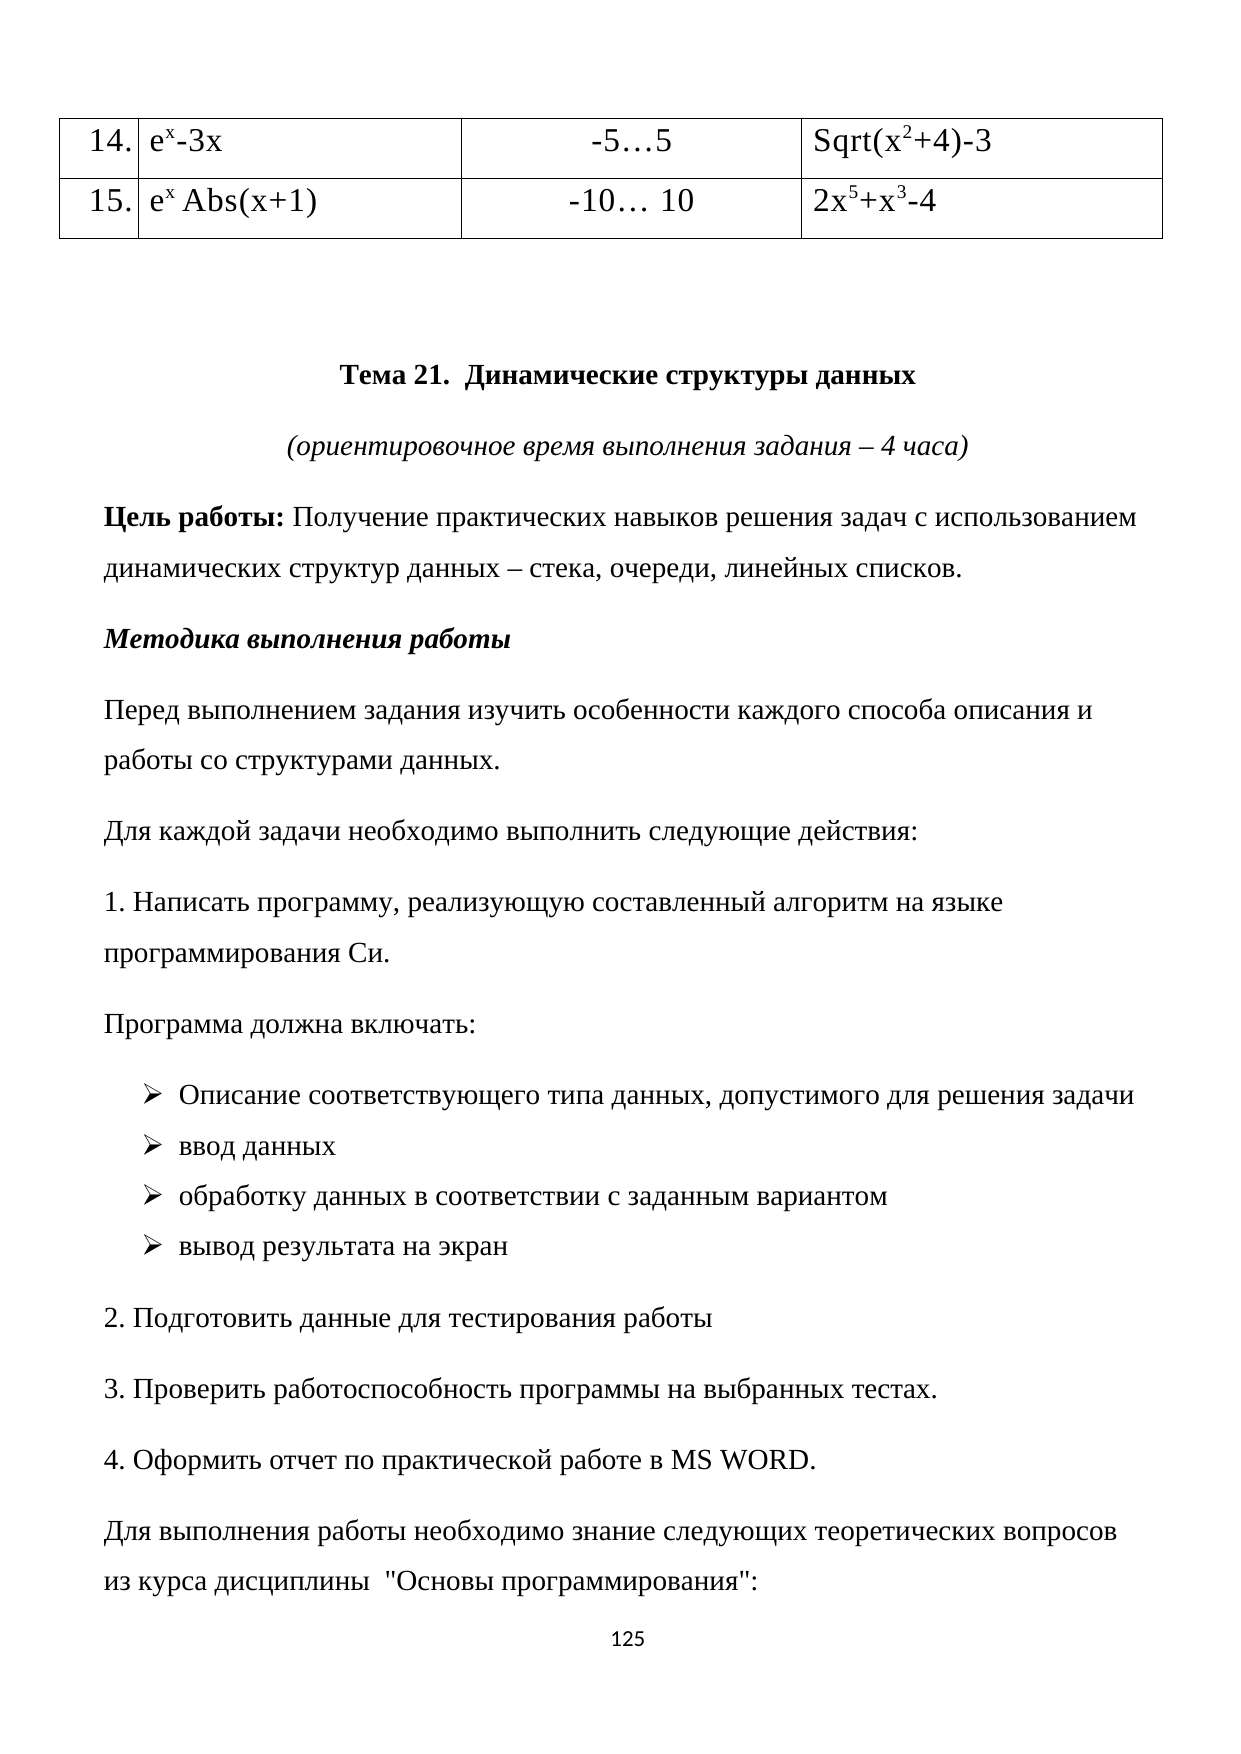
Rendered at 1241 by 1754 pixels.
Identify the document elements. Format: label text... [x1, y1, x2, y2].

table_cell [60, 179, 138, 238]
text 3. Проверить работоспособность программы на выбранных тестах. [103, 1371, 1152, 1404]
text (ориентировочное время выполнения задания – 4 часа) [103, 428, 1152, 462]
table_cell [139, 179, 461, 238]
text 2. Подготовить данные для тестирования работы [103, 1300, 1152, 1333]
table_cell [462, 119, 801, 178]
list ввод данных [141, 1128, 1152, 1161]
text Для выполнения работы необходимо знание следующих теоретических вопросов из курса дисциплины "Основы программирования": [103, 1513, 1152, 1597]
text Программа должна включать: [103, 1006, 1152, 1039]
text Для каждой задачи необходимо выполнить следующие действия: [103, 813, 1152, 847]
text Перед выполнением задания изучить особенности каждого способа описания и работы со структурами данных. [103, 692, 1152, 776]
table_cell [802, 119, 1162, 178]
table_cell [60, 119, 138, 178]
text Тема 21. Динамические структуры данных [103, 357, 1152, 391]
text Методика выполнения работы [103, 621, 1152, 654]
text Цель работы: Получение практических навыков решения задач с использованием динамических структур данных – стека, очереди, линейных списков. [103, 499, 1152, 583]
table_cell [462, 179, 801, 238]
list Описание соответствующего типа данных, допустимого для решения задачи [141, 1077, 1152, 1111]
list обработку данных в соответствии с заданным вариантом [141, 1178, 1152, 1212]
list вывод результата на экран [141, 1228, 1152, 1262]
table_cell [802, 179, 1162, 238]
text 1. Написать программу, реализующую составленный алгоритм на языке программирования Си. [103, 884, 1152, 968]
text 4. Оформить отчет по практической работе в MS WORD. [103, 1442, 1152, 1476]
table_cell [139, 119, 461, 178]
